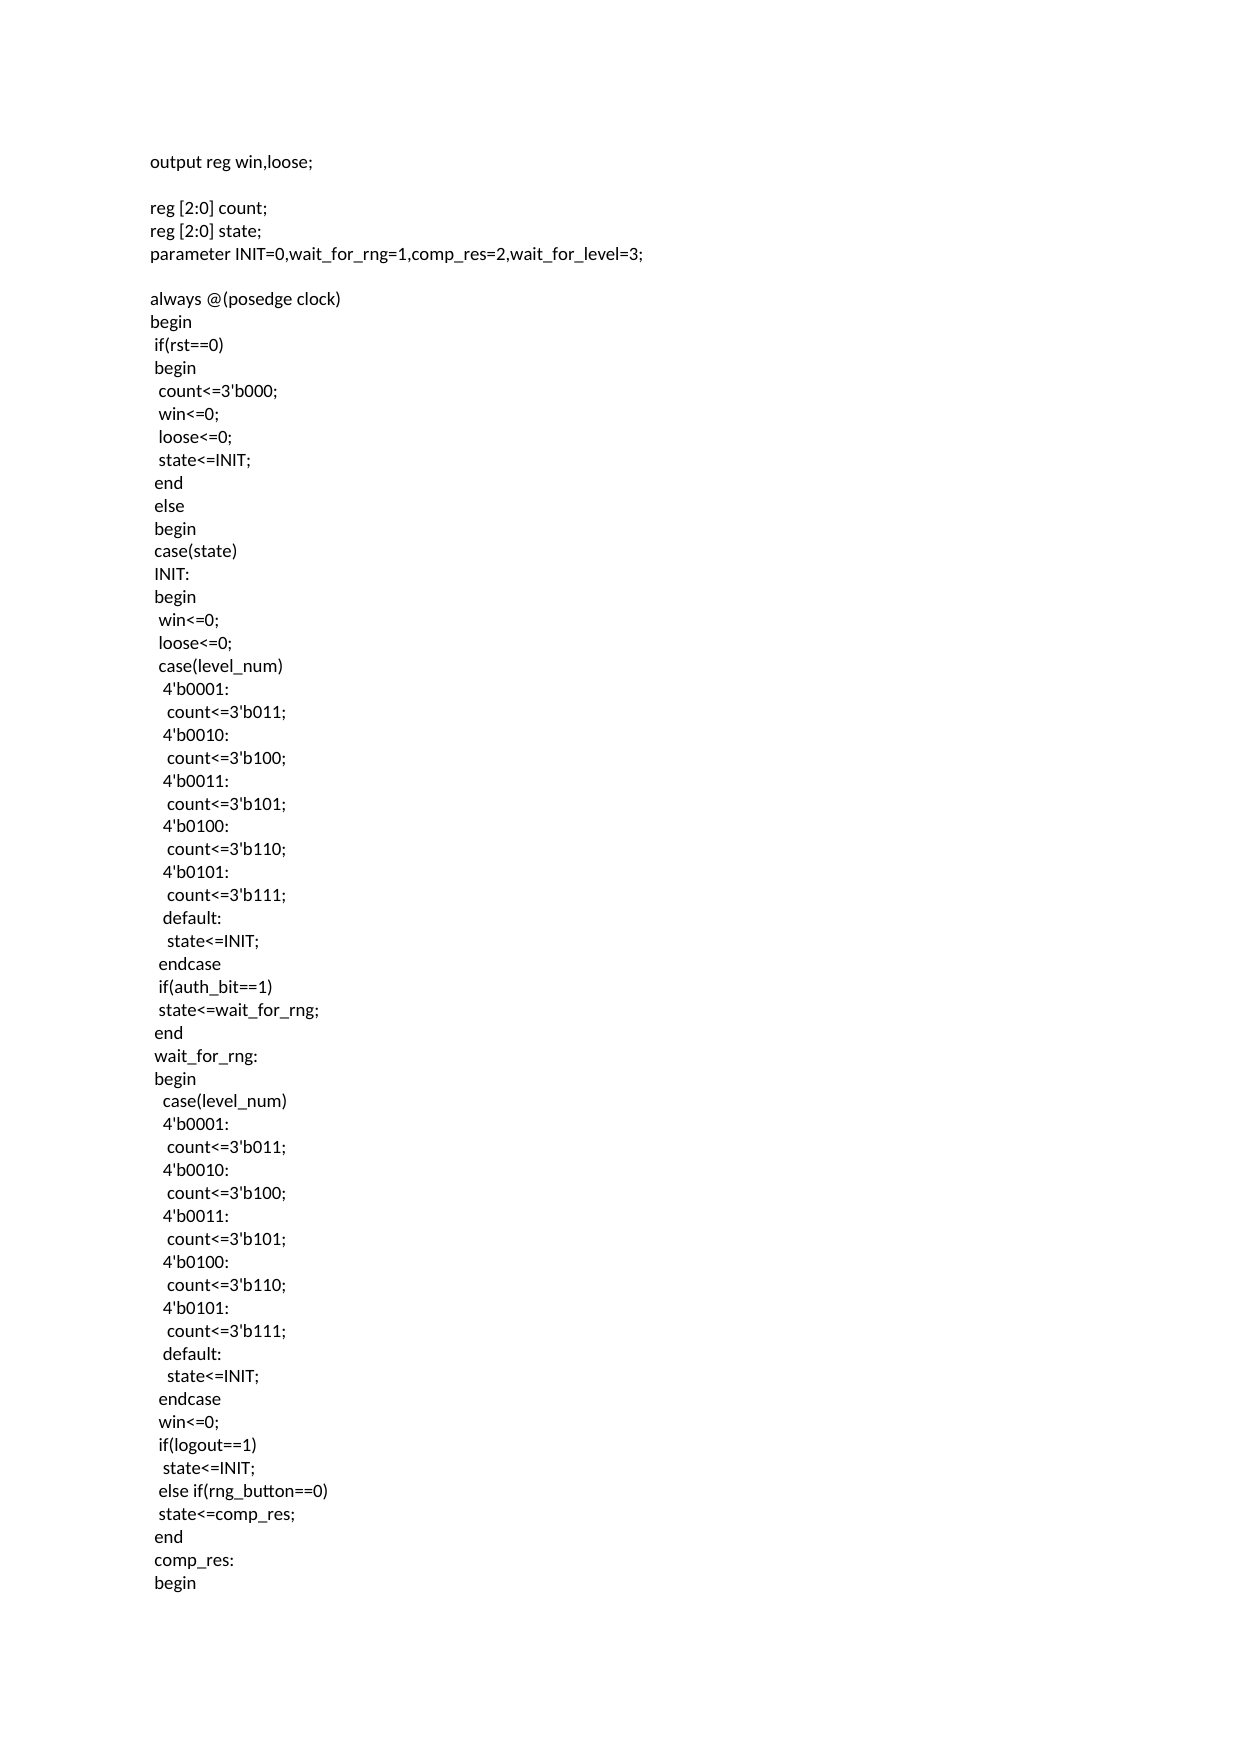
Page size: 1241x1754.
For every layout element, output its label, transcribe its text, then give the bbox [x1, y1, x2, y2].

text win<=0; [150, 402, 1090, 425]
text end [150, 1525, 1090, 1548]
text 4'b0101: [150, 1296, 1090, 1319]
text count<=3'b011; [150, 1135, 1090, 1158]
text 4'b0101: [150, 860, 1090, 883]
text else [150, 494, 1090, 517]
text begin [150, 356, 1090, 379]
text case(state) [150, 539, 1090, 562]
text count<=3'b011; [150, 700, 1090, 723]
text state<=wait_for_rng; [150, 998, 1090, 1021]
text endcase [150, 1387, 1090, 1410]
text case(level_num) [150, 1089, 1090, 1112]
text count<=3'b101; [150, 1227, 1090, 1250]
text 4'b0001: [150, 677, 1090, 700]
text loose<=0; [150, 631, 1090, 654]
text 4'b0010: [150, 723, 1090, 746]
text if(rst==0) [150, 333, 1090, 356]
text default: [150, 906, 1090, 929]
text state<=INIT; [150, 1364, 1090, 1387]
text begin [150, 1067, 1090, 1089]
text begin [150, 585, 1090, 608]
text count<=3'b111; [150, 1319, 1090, 1342]
text if(auth_bit==1) [150, 975, 1090, 998]
text wait_for_rng: [150, 1044, 1090, 1067]
text endcase [150, 952, 1090, 975]
text state<=INIT; [150, 1456, 1090, 1479]
text parameter INIT=0,wait_for_rng=1,comp_res=2,wait_for_level=3; [150, 242, 1090, 264]
text reg [2:0] state; [150, 219, 1090, 242]
text 4'b0011: [150, 1204, 1090, 1227]
text else if(rng_button==0) [150, 1479, 1090, 1502]
text always @(posedge clock) [150, 287, 1090, 310]
text count<=3'b111; [150, 883, 1090, 906]
text win<=0; [150, 1410, 1090, 1433]
text win<=0; [150, 608, 1090, 631]
text 4'b0001: [150, 1112, 1090, 1135]
text default: [150, 1342, 1090, 1364]
text end [150, 1021, 1090, 1044]
text begin [150, 1571, 1090, 1594]
text loose<=0; [150, 425, 1090, 448]
text 4'b0010: [150, 1158, 1090, 1181]
text comp_res: [150, 1548, 1090, 1571]
text if(logout==1) [150, 1433, 1090, 1456]
text case(level_num) [150, 654, 1090, 677]
text end [150, 471, 1090, 494]
text begin [150, 310, 1090, 333]
text reg [2:0] count; [150, 196, 1090, 219]
text count<=3'b100; [150, 1181, 1090, 1204]
text 4'b0011: [150, 769, 1090, 792]
text begin [150, 517, 1090, 539]
text count<=3'b101; [150, 792, 1090, 814]
text INIT: [150, 562, 1090, 585]
text state<=INIT; [150, 929, 1090, 952]
text count<=3'b100; [150, 746, 1090, 769]
text 4'b0100: [150, 814, 1090, 837]
text count<=3'b000; [150, 379, 1090, 402]
text count<=3'b110; [150, 1273, 1090, 1296]
text 4'b0100: [150, 1250, 1090, 1273]
text state<=INIT; [150, 448, 1090, 471]
text output reg win,loose; [150, 150, 1090, 173]
text state<=comp_res; [150, 1502, 1090, 1525]
text count<=3'b110; [150, 837, 1090, 860]
